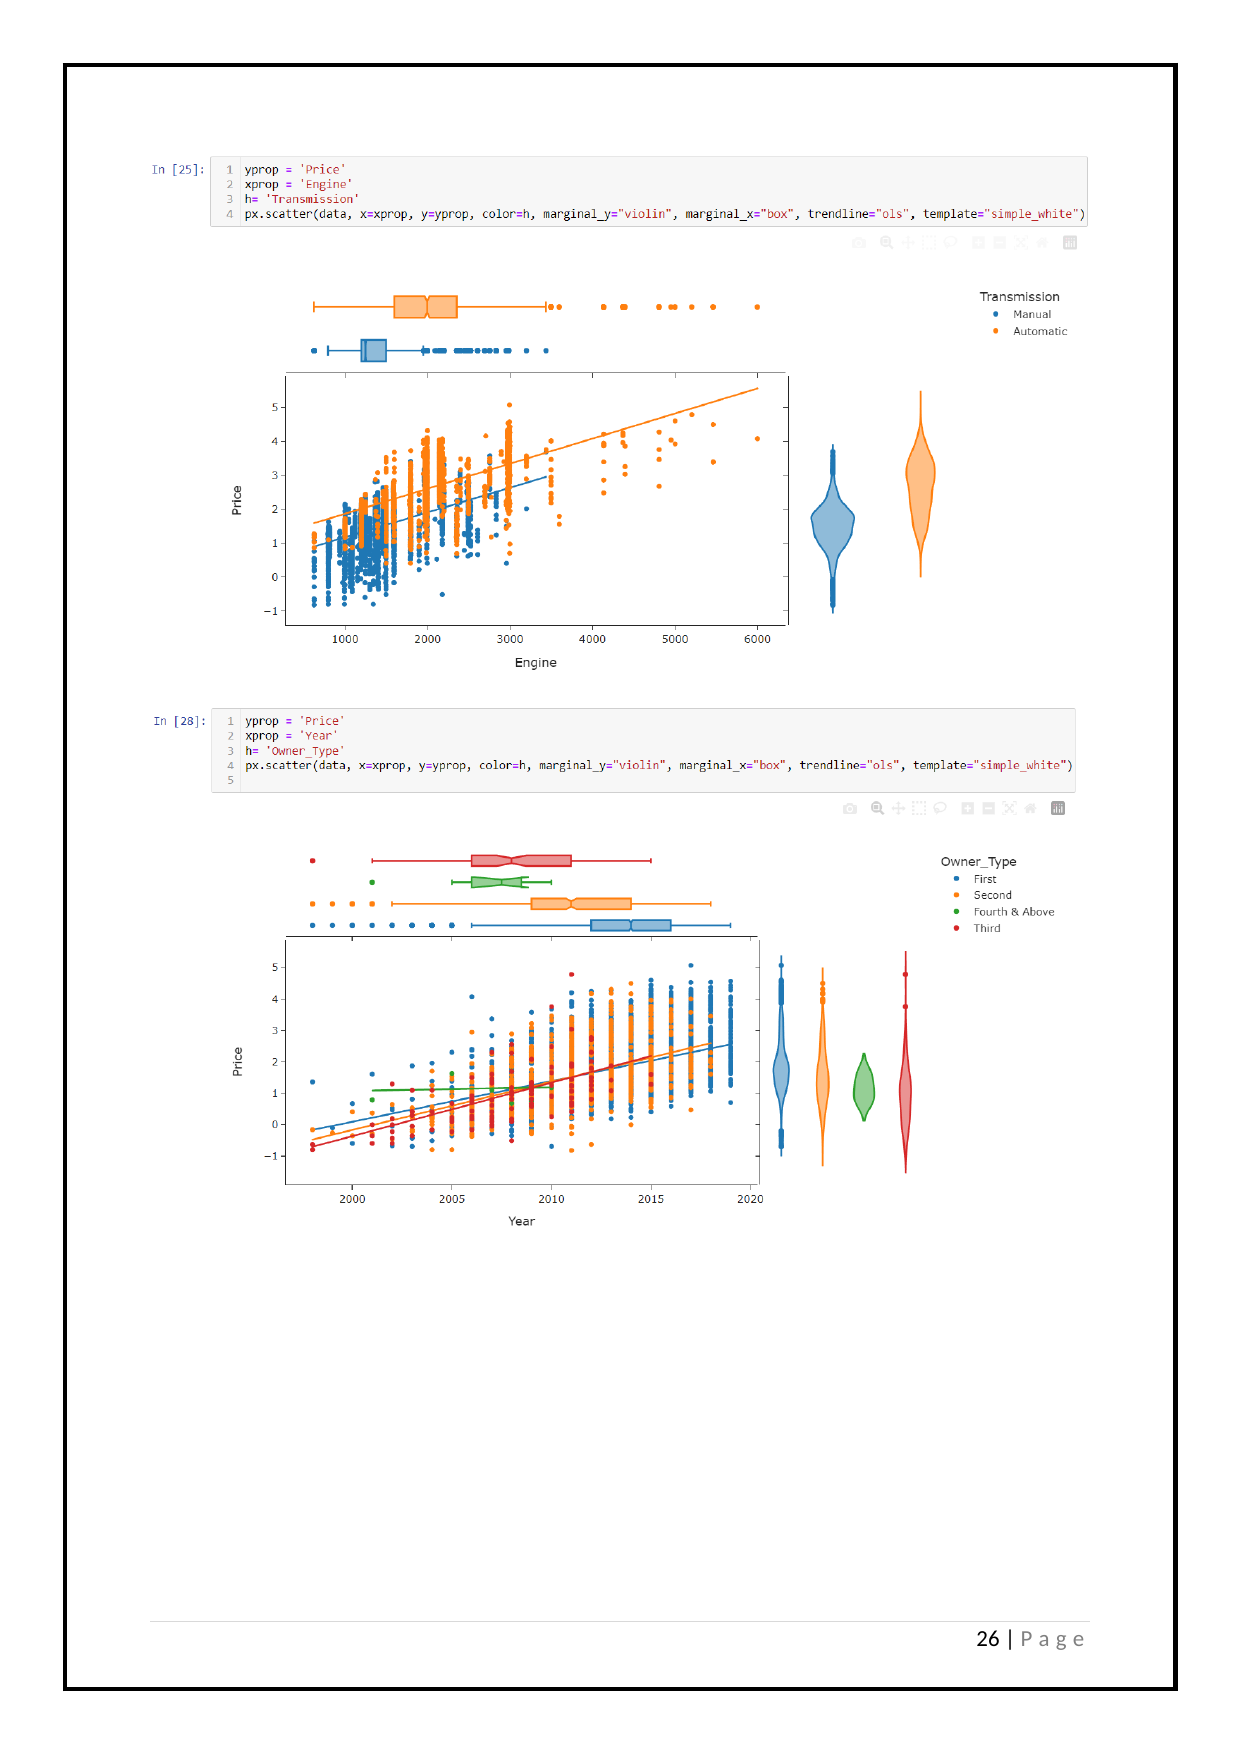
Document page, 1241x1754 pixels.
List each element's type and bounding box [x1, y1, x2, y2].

picture [150, 706, 1091, 1235]
picture [150, 150, 1091, 673]
